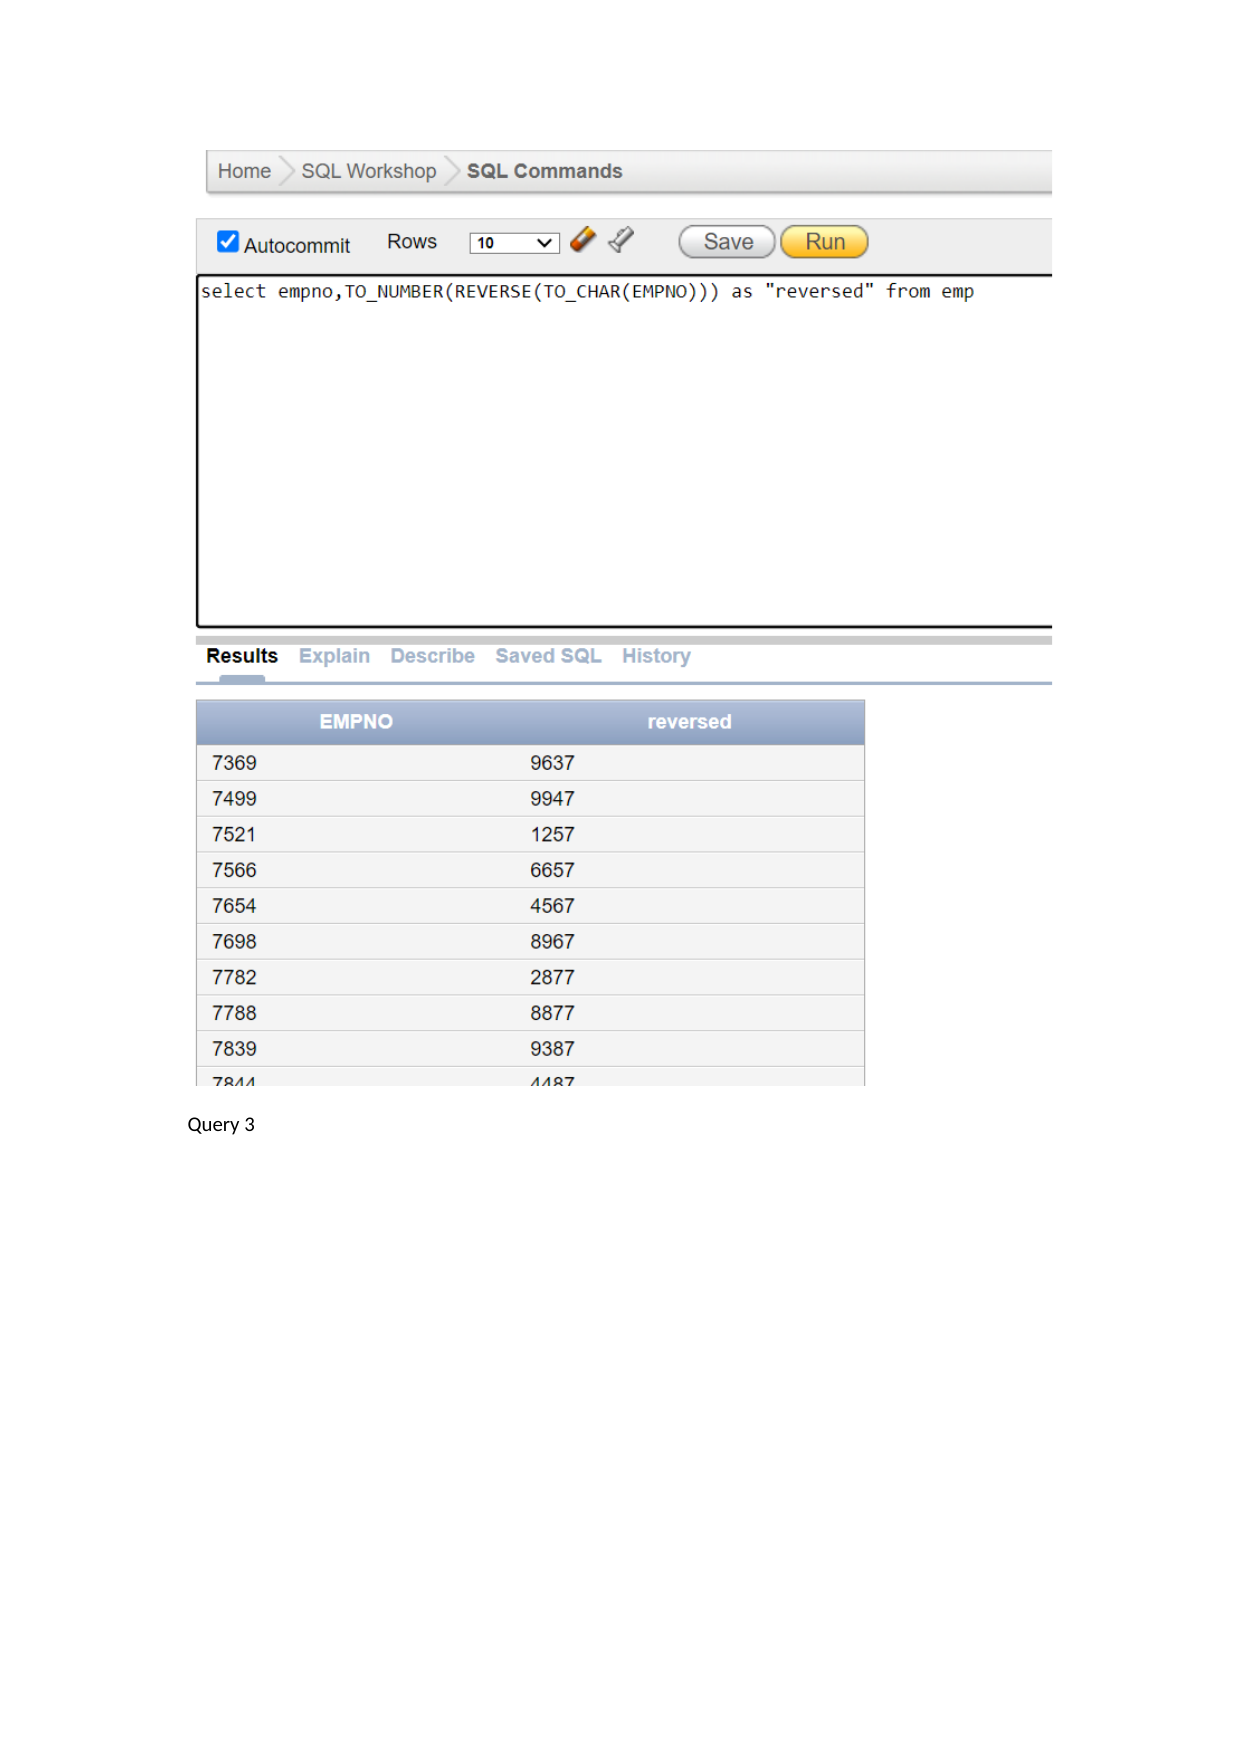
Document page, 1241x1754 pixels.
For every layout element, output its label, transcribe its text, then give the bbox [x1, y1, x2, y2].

text Query 3 [187, 1111, 1053, 1137]
picture [187, 150, 1053, 1086]
